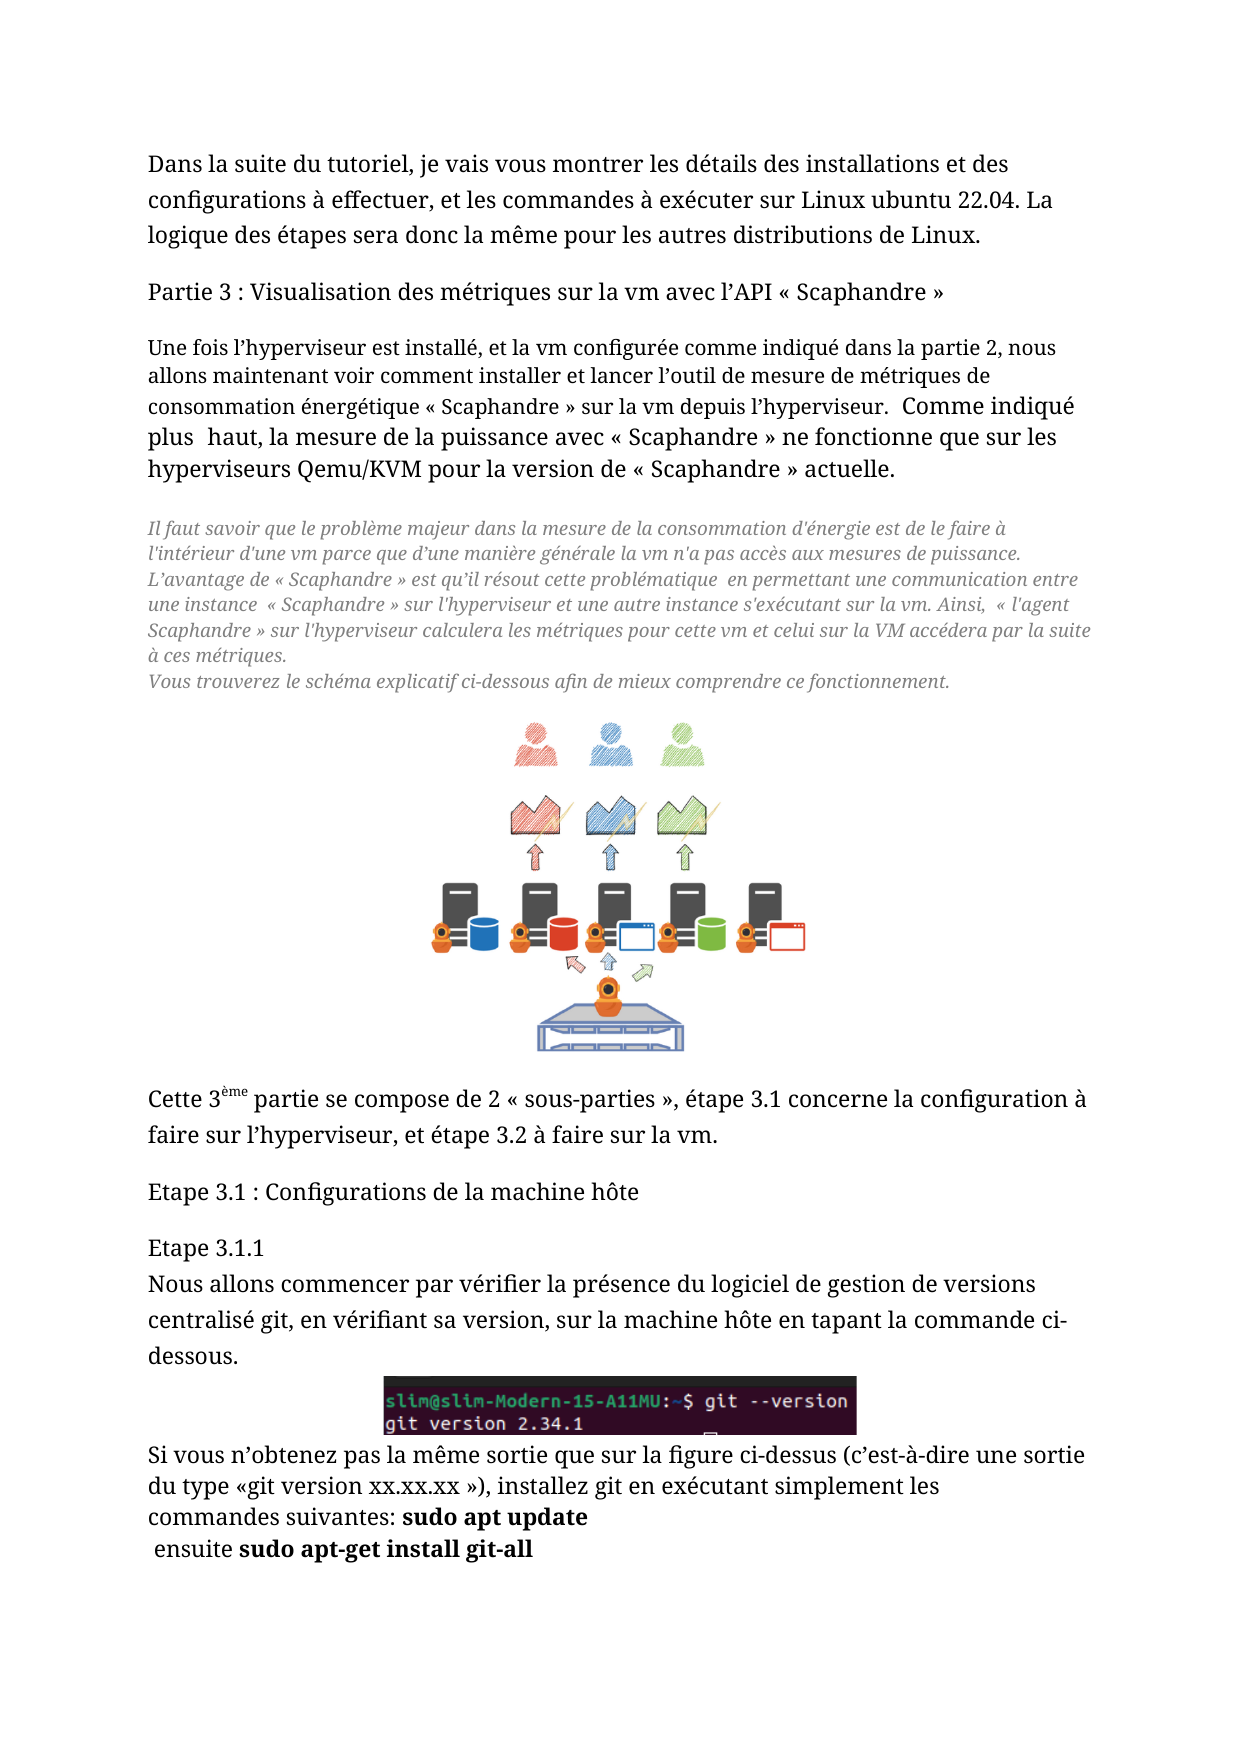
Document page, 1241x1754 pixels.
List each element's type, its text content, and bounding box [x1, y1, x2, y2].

text Dans la suite du tutoriel, je vais vous montrer les détails des installations et des configurations à effectuer, et les commandes à exécuter sur Linux ubuntu 22.04. La logique des étapes sera donc la même pour les autres distributions de Linux. [148, 148, 1093, 251]
picture [430, 719, 811, 1058]
text Etape 3.1.1 [148, 1232, 1093, 1263]
picture [383, 1376, 857, 1435]
text Il faut savoir que le problème majeur dans la mesure de la consommation d'énergie est de le faire à l'intérieur d'une vm parce que d’une manière générale la vm n'a pas accès aux mesures de puissance. L’avantage de « Scaphandre » est qu’il résout cette problématique en permettant une communication entre une instance « Scaphandre » sur l'hyperviseur et une autre instance s'exécutant sur la vm. Ainsi, « l'agent Scaphandre » sur l'hyperviseur calculera les métriques pour cette vm et celui sur la VM accédera par la suite à ces métriques. [148, 515, 1093, 668]
text Vous trouverez le schéma explicatif ci-dessous afin de mieux comprendre ce fonctionnement. [148, 668, 1093, 694]
text ensuite sudo apt-get install git-all [148, 1533, 1093, 1564]
text Nous allons commencer par vérifier la présence du logiciel de gestion de versions centralisé git, en vérifiant sa version, sur la machine hôte en tapant la commande ci-dessous. [148, 1268, 1093, 1371]
text Partie 3 : Visualisation des métriques sur la vm avec l’API « Scaphandre » [148, 276, 1093, 307]
text Cette 3ème partie se compose de 2 « sous-parties », étape 3.1 concerne la configuration à faire sur l’hyperviseur, et étape 3.2 à faire sur la vm. [148, 1083, 1093, 1150]
text Si vous n’obtenez pas la même sortie que sur la figure ci-dessus (c’est-à-dire une sortie du type «git version xx.xx.xx »), installez git en exécutant simplement les commandes suivantes: sudo apt update [148, 1439, 1093, 1533]
text Etape 3.1 : Configurations de la machine hôte [148, 1175, 1093, 1207]
text Une fois l’hyperviseur est installé, et la vm configurée comme indiqué dans la partie 2, nous allons maintenant voir comment installer et lancer l’outil de mesure de métriques de consommation énergétique « Scaphandre » sur la vm depuis l’hyperviseur. Comme indiqué plus haut, la mesure de la puissance avec « Scaphandre » ne fonctionne que sur les hyperviseurs Qemu/KVM pour la version de « Scaphandre » actuelle. [148, 333, 1093, 484]
